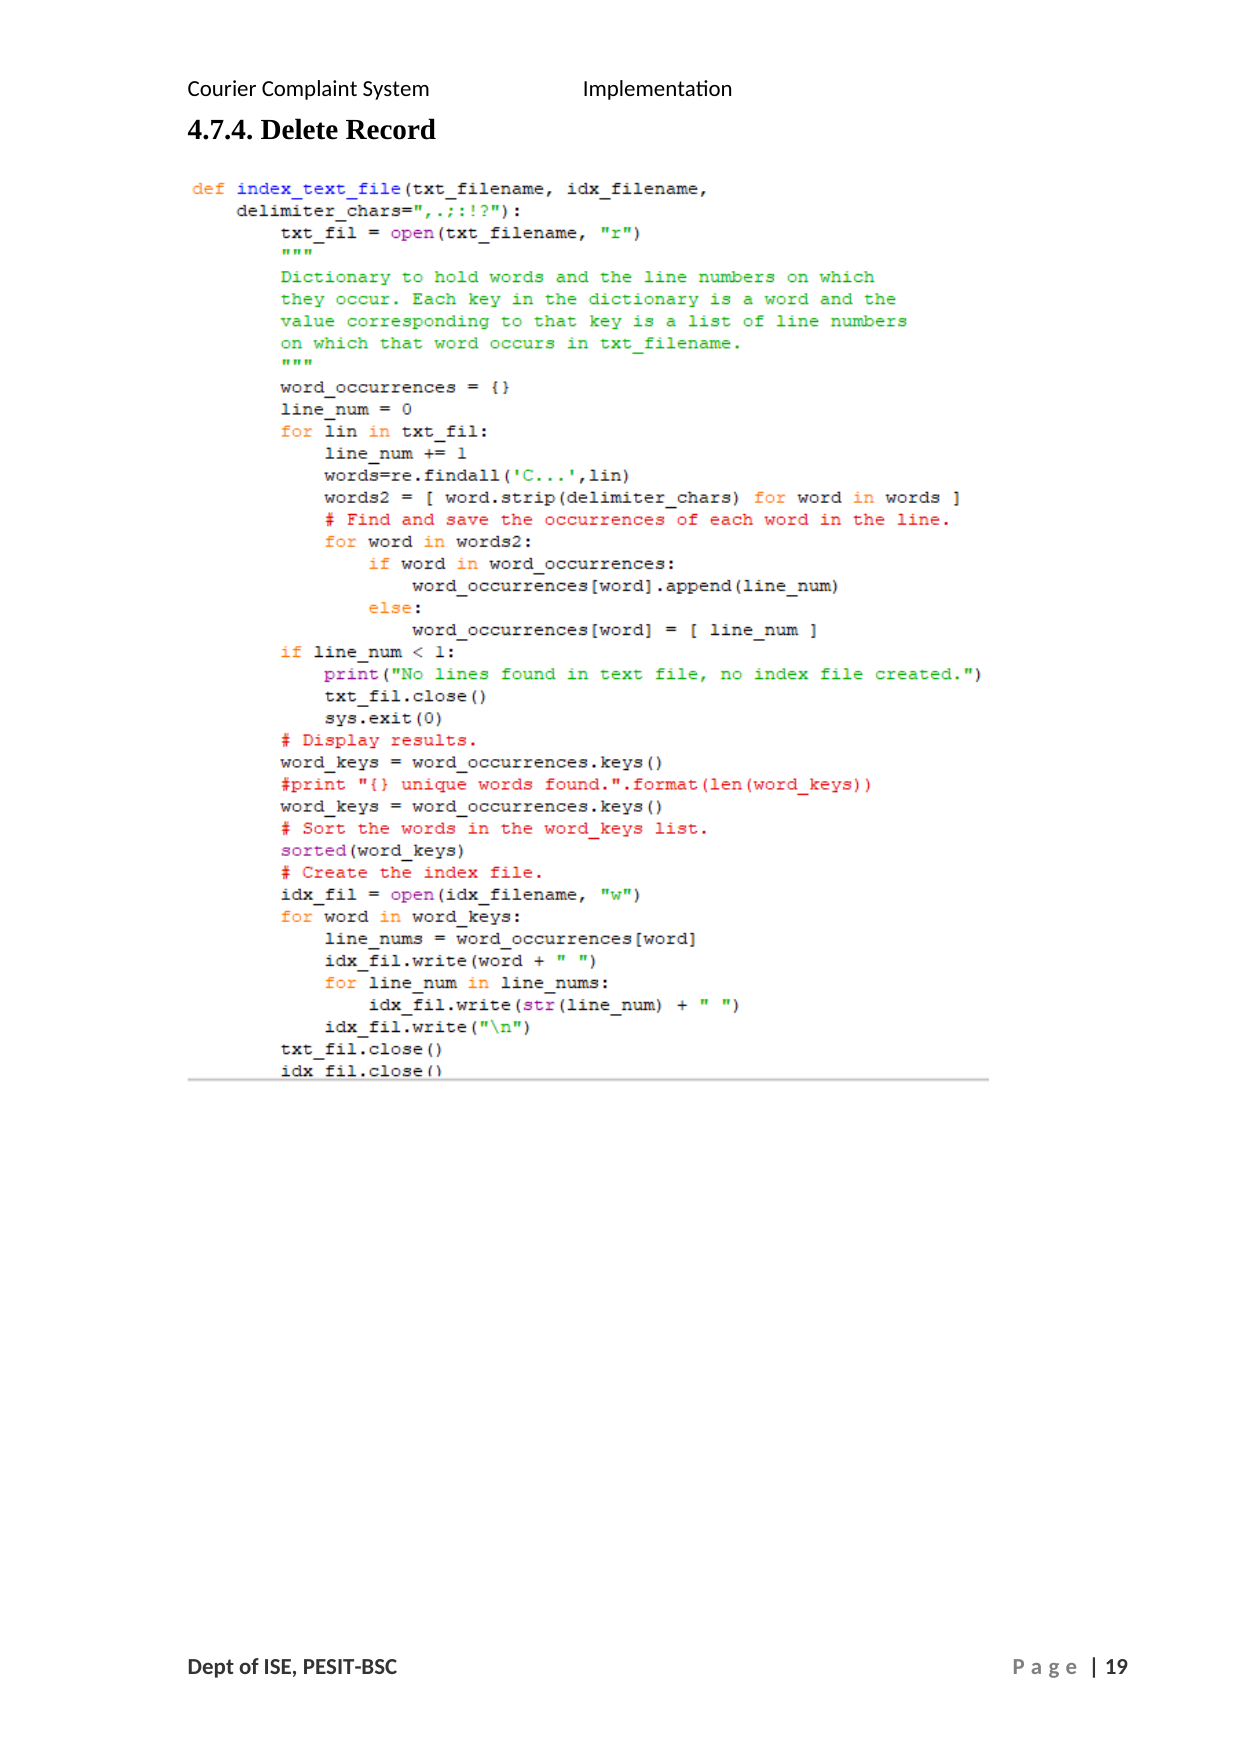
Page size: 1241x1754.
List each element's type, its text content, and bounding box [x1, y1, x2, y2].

text 4.7.4. Delete Record [187, 112, 1090, 146]
picture [187, 179, 989, 1082]
